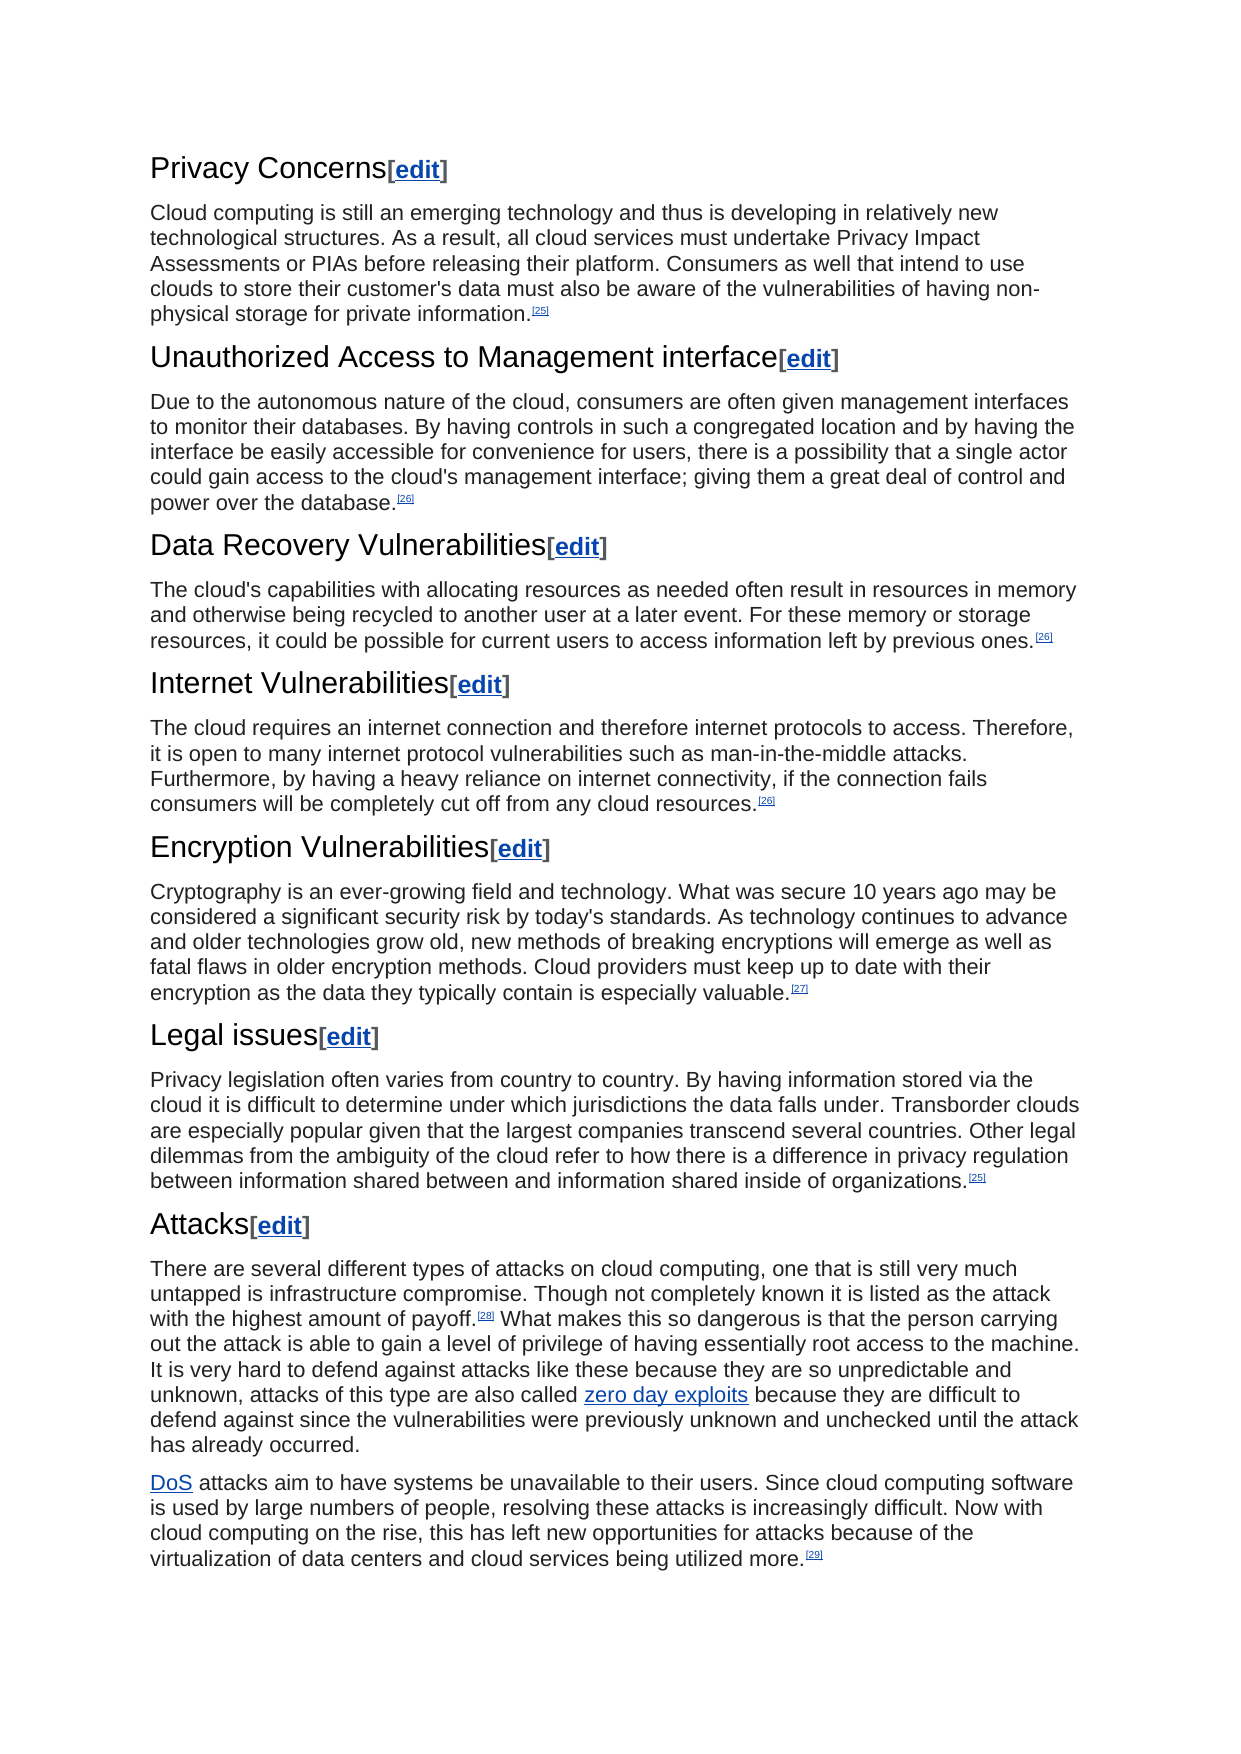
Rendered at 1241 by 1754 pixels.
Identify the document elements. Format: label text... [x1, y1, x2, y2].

text The cloud requires an internet connection and therefore internet protocols to access. Therefore, it is open to many internet protocol vulnerabilities such as man-in-the-middle attacks. Furthermore, by having a heavy reliance on internet connectivity, if the connection fails consumers will be completely cut off from any cloud resources.[26] [150, 715, 1090, 816]
subtitle Encryption Vulnerabilities[edit] [150, 828, 1090, 863]
subtitle Internet Vulnerabilities[edit] [150, 665, 1090, 700]
subtitle Data Recovery Vulnerabilities[edit] [150, 527, 1090, 562]
text There are several different types of attacks on cloud computing, one that is still very much untapped is infrastructure compromise. Though not completely known it is listed as the attack with the highest amount of payoff.[28] What makes this so dangerous is that the person carrying out the attack is able to gain a level of privilege of having essentially root access to the machine. It is very hard to defend against attacks like these because they are so unpredictable and unknown, attacks of this type are also called zero day exploits because they are difficult to defend against since the vulnerabilities were previously unknown and unchecked until the attack has already occurred. [150, 1256, 1090, 1457]
text Cryptography is an ever-growing field and technology. What was secure 10 years ago may be considered a significant security risk by today's standards. As technology continues to advance and older technologies grow old, new methods of breaking encryptions will emerge as well as fatal flaws in older encryption methods. Cloud providers must keep up to date with their encryption as the data they typically contain is especially valuable.[27] [150, 878, 1090, 1004]
text Privacy legislation often varies from country to country. By having information stored via the cloud it is difficult to determine under which jurisdictions the data falls under. Transborder clouds are especially popular given that the largest companies transcend several countries. Other legal dilemmas from the ambiguity of the cloud refer to how there is a difference in privacy regulation between information shared between and information shared inside of organizations.[25] [150, 1067, 1090, 1193]
text Due to the autonomous nature of the cloud, consumers are often given management interfaces to monitor their databases. By having controls in such a congregated location and by having the interface be easily accessible for convenience for users, there is a possibility that a single actor could gain access to the cloud's management interface; giving them a great deal of control and power over the database.[26] [150, 388, 1090, 514]
subtitle Unauthorized Access to Management interface[edit] [150, 338, 1090, 373]
text DoS attacks aim to have systems be unavailable to their users. Since cloud computing software is used by large numbers of people, resolving these attacks is increasingly difficult. Now with cloud computing on the rise, this has left new opportunities for attacks because of the virtualization of data centers and cloud services being utilized more.[29] [150, 1470, 1090, 1571]
text The cloud's capabilities with allocating resources as needed often result in resources in memory and otherwise being recycled to another user at a later event. For these memory or storage resources, it could be possible for current users to access information left by previous ones.[26] [150, 577, 1090, 653]
text Cloud computing is still an emerging technology and thus is developing in relatively new technological structures. As a result, all cloud services must undertake Privacy Impact Assessments or PIAs before releasing their platform. Consumers as well that intend to use clouds to store their customer's data must also be aware of the vulnerabilities of having non-physical storage for private information.[25] [150, 200, 1090, 326]
subtitle Legal issues[edit] [150, 1017, 1090, 1052]
subtitle Attacks[edit] [150, 1206, 1090, 1240]
subtitle Privacy Concerns[edit] [150, 150, 1090, 185]
